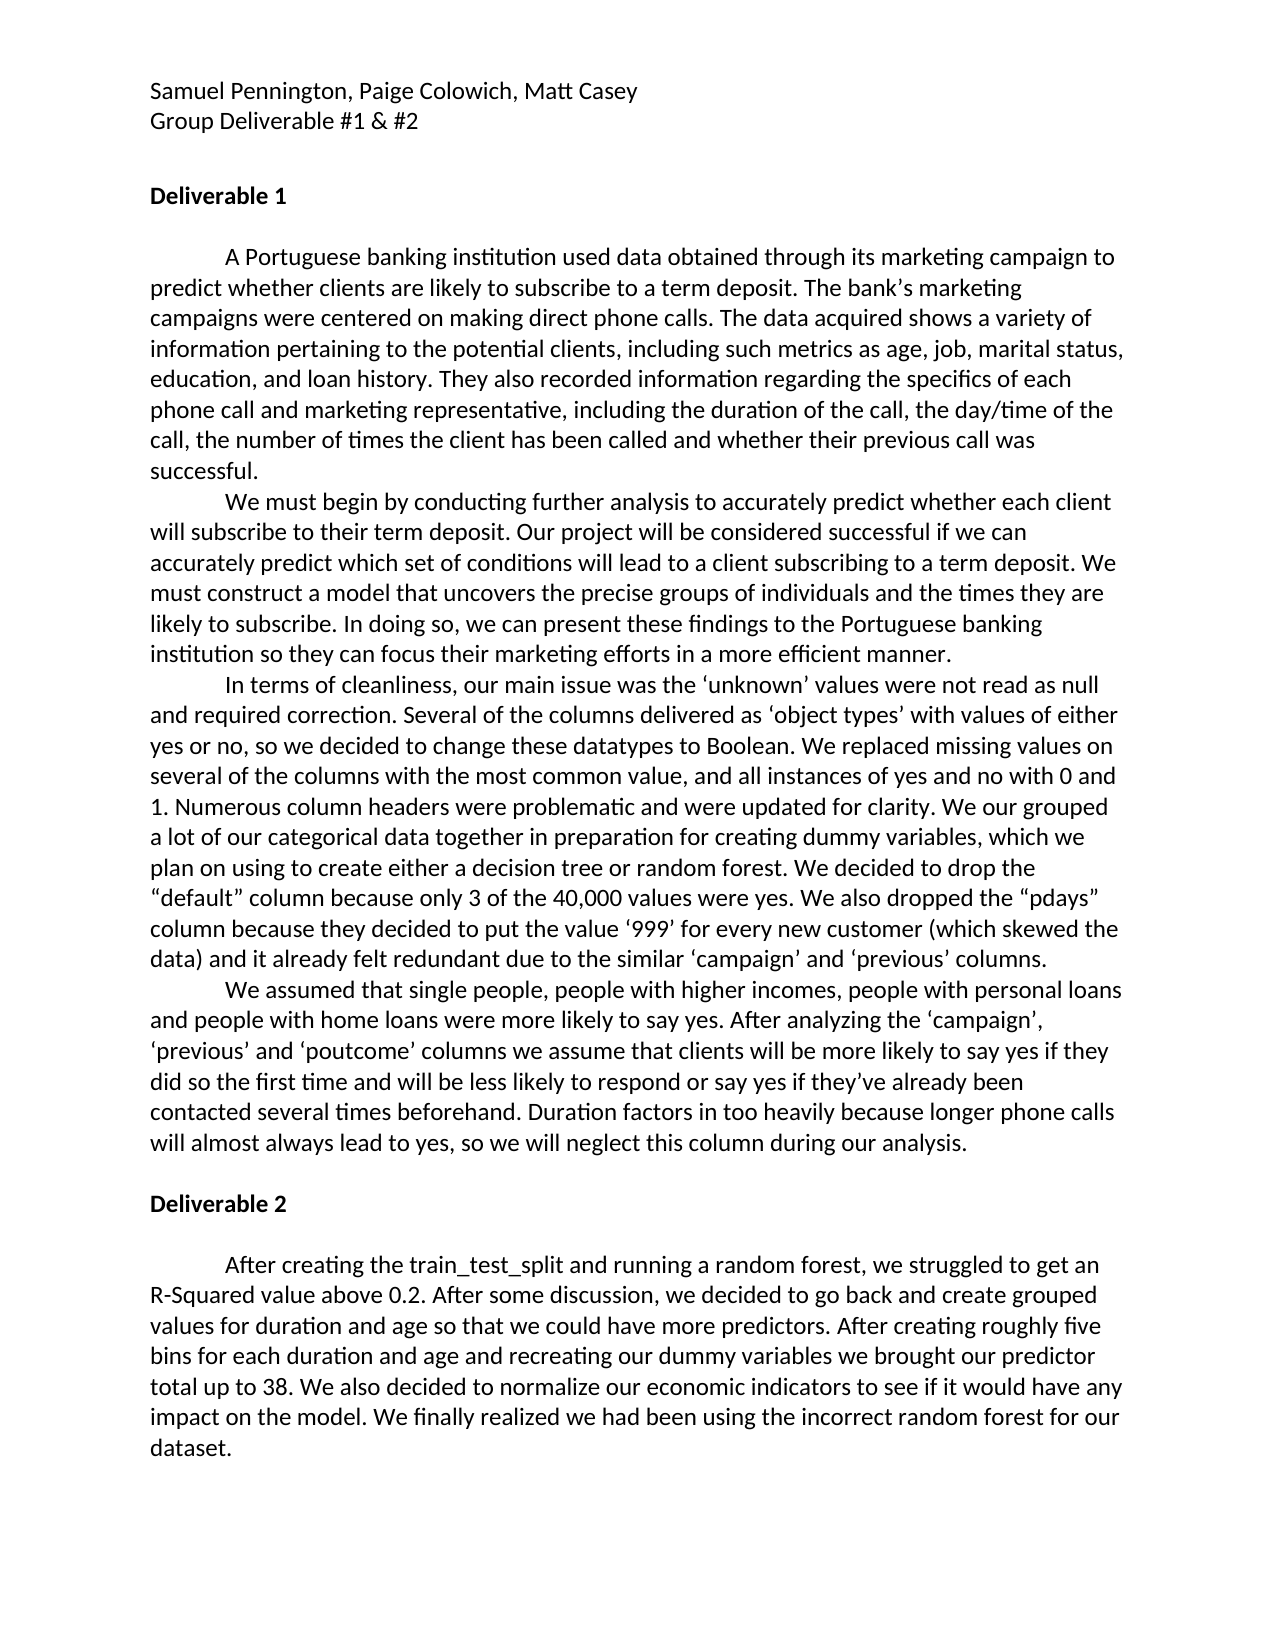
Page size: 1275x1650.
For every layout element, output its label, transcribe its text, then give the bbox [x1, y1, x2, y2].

text Deliverable 2 [150, 1188, 1125, 1218]
text Deliverable 1 [150, 181, 1125, 211]
text In terms of cleanliness, our main issue was the ‘unknown’ values were not read as null and required correction. Several of the columns delivered as ‘object types’ with values of either yes or no, so we decided to change these datatypes to Boolean. We replaced missing values on several of the columns with the most common value, and all instances of yes and no with 0 and 1. Numerous column headers were problematic and were updated for clarity. We our grouped a lot of our categorical data together in preparation for creating dummy variables, which we plan on using to create either a decision tree or random forest. We decided to drop the “default” column because only 3 of the 40,000 values were yes. We also dropped the “pdays” column because they decided to put the value ‘999’ for every new customer (which skewed the data) and it already felt redundant due to the similar ‘campaign’ and ‘previous’ columns. [150, 669, 1125, 974]
text A Portuguese banking institution used data obtained through its marketing campaign to predict whether clients are likely to subscribe to a term deposit. The bank’s marketing campaigns were centered on making direct phone calls. The data acquired shows a variety of information pertaining to the potential clients, including such metrics as age, job, marital status, education, and loan history. They also recorded information regarding the specifics of each phone call and marketing representative, including the duration of the call, the day/time of the call, the number of times the client has been called and whether their previous call was successful. [150, 242, 1125, 486]
text After creating the train_test_split and running a random forest, we struggled to get an R-Squared value above 0.2. After some discussion, we decided to go back and create grouped values for duration and age so that we could have more predictors. After creating roughly five bins for each duration and age and recreating our dummy variables we brought our predictor total up to 38. We also decided to normalize our economic indicators to see if it would have any impact on the model. We finally realized we had been using the incorrect random forest for our dataset. [150, 1249, 1125, 1462]
text We assumed that single people, people with higher incomes, people with personal loans and people with home loans were more likely to say yes. After analyzing the ‘campaign’, ‘previous’ and ‘poutcome’ columns we assume that clients will be more likely to say yes if they did so the first time and will be less likely to respond or say yes if they’ve already been contacted several times beforehand. Duration factors in too heavily because longer phone calls will almost always lead to yes, so we will neglect this column during our analysis. [150, 974, 1125, 1157]
text We must begin by conducting further analysis to accurately predict whether each client will subscribe to their term deposit. Our project will be considered successful if we can accurately predict which set of conditions will lead to a client subscribing to a term deposit. We must construct a model that uncovers the precise groups of individuals and the times they are likely to subscribe. In doing so, we can present these findings to the Portuguese banking institution so they can focus their marketing efforts in a more efficient manner. [150, 486, 1125, 669]
